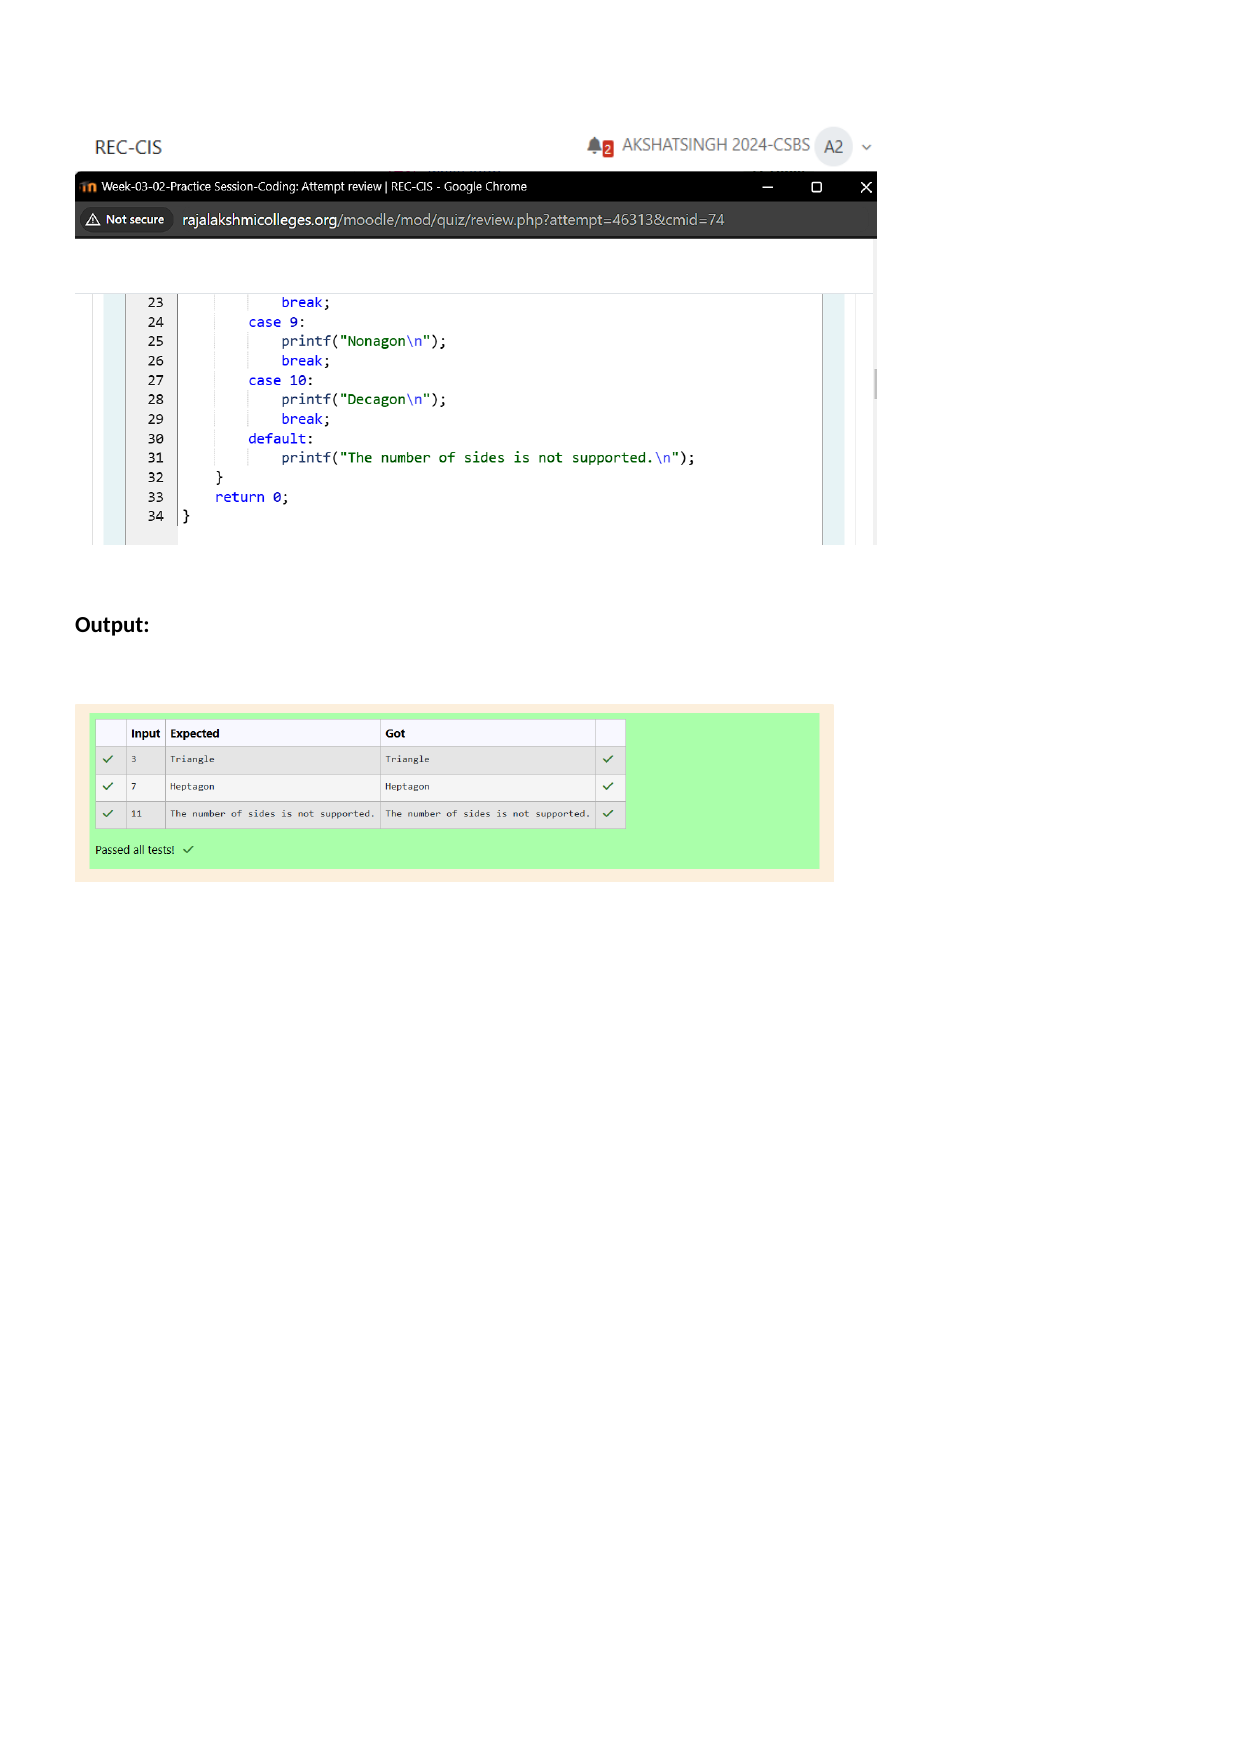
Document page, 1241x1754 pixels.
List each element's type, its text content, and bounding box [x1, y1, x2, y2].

picture [75, 120, 877, 545]
picture [75, 703, 834, 882]
text Output: [75, 610, 1165, 638]
